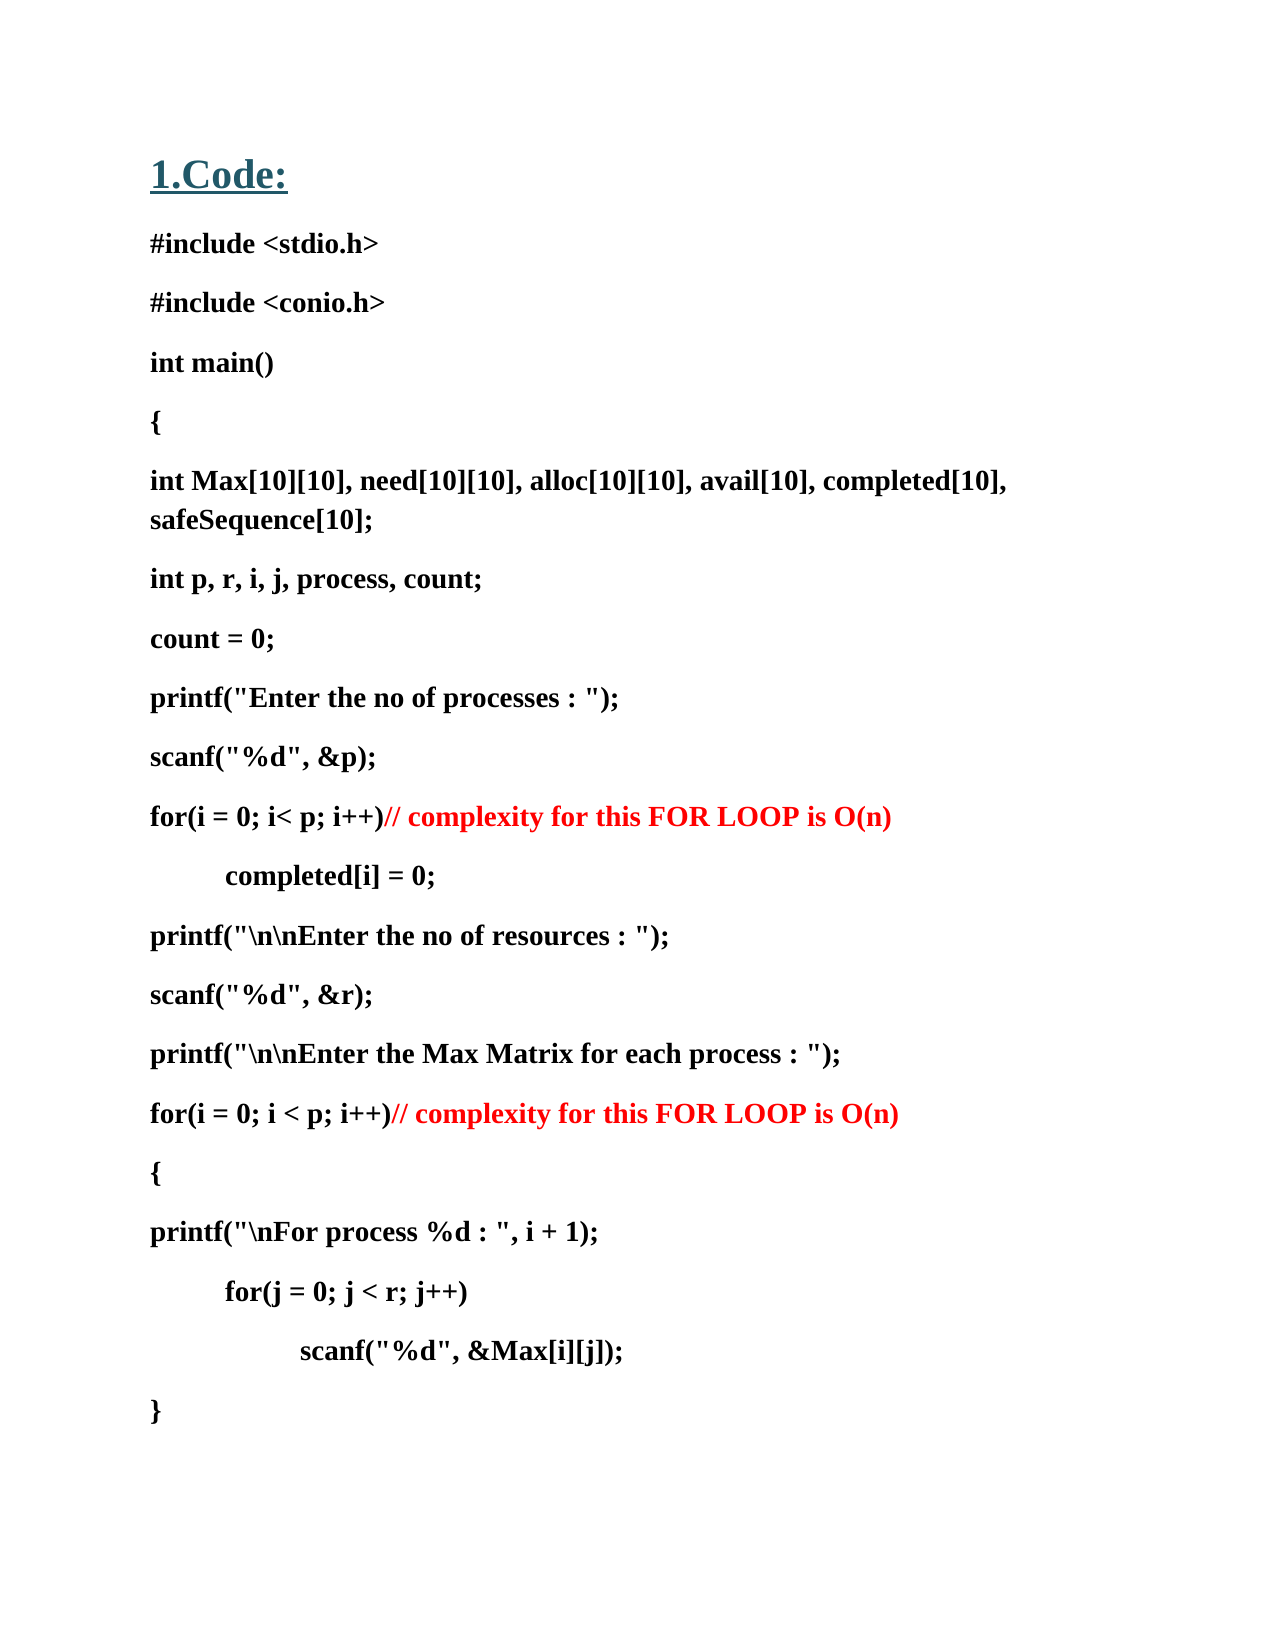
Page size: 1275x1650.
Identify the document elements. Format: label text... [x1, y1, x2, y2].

text int Max[10][10], need[10][10], alloc[10][10], avail[10], completed[10], safeSequence[10]; [150, 463, 1125, 536]
text scanf("%d", &r); [150, 977, 1125, 1011]
text scanf("%d", &Max[i][j]); [150, 1333, 1125, 1367]
text completed[i] = 0; [150, 858, 1125, 892]
text #include <conio.h> [150, 285, 1125, 319]
text { [150, 1155, 1125, 1189]
text scanf("%d", &p); [150, 739, 1125, 773]
text printf("Enter the no of processes : "); [150, 680, 1125, 714]
text printf("\nFor process %d : ", i + 1); [150, 1214, 1125, 1248]
text #include <stdio.h> [150, 226, 1125, 259]
text int p, r, i, j, process, count; [150, 561, 1125, 595]
text count = 0; [150, 621, 1125, 654]
text int main() [150, 345, 1125, 378]
text for(i = 0; i< p; i++)// complexity for this FOR LOOP is O(n) [150, 799, 1125, 832]
text { [150, 404, 1125, 438]
text printf("\n\nEnter the Max Matrix for each process : "); [150, 1036, 1125, 1070]
text for(i = 0; i < p; i++)// complexity for this FOR LOOP is O(n) [150, 1096, 1125, 1129]
text 1.Code: [150, 150, 1125, 198]
text printf("\n\nEnter the no of resources : "); [150, 918, 1125, 951]
text for(j = 0; j < r; j++) [150, 1274, 1125, 1307]
text } [150, 1393, 1125, 1426]
